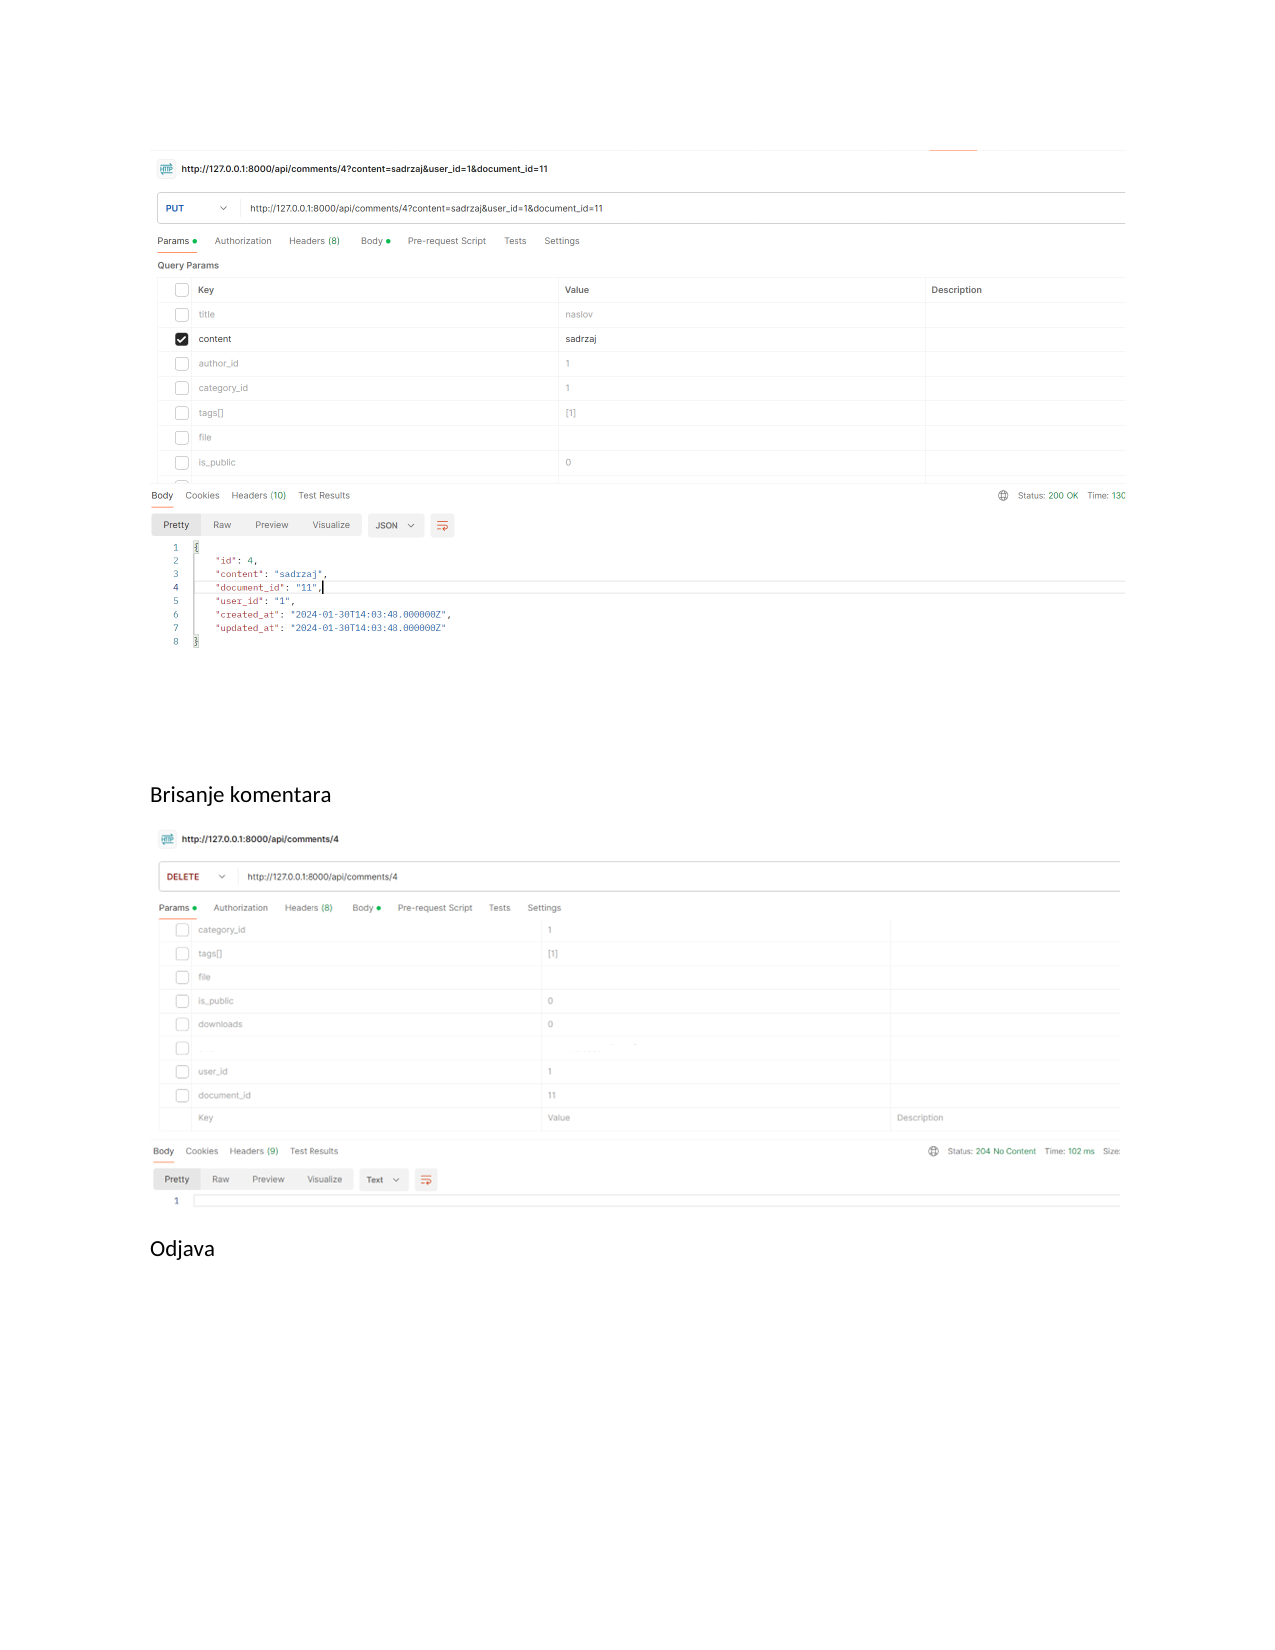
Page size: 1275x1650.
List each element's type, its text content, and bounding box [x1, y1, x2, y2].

text Odjava [150, 1234, 1125, 1262]
text Brisanje komentara [150, 780, 1125, 808]
picture [150, 150, 1125, 762]
picture [150, 827, 1125, 1216]
